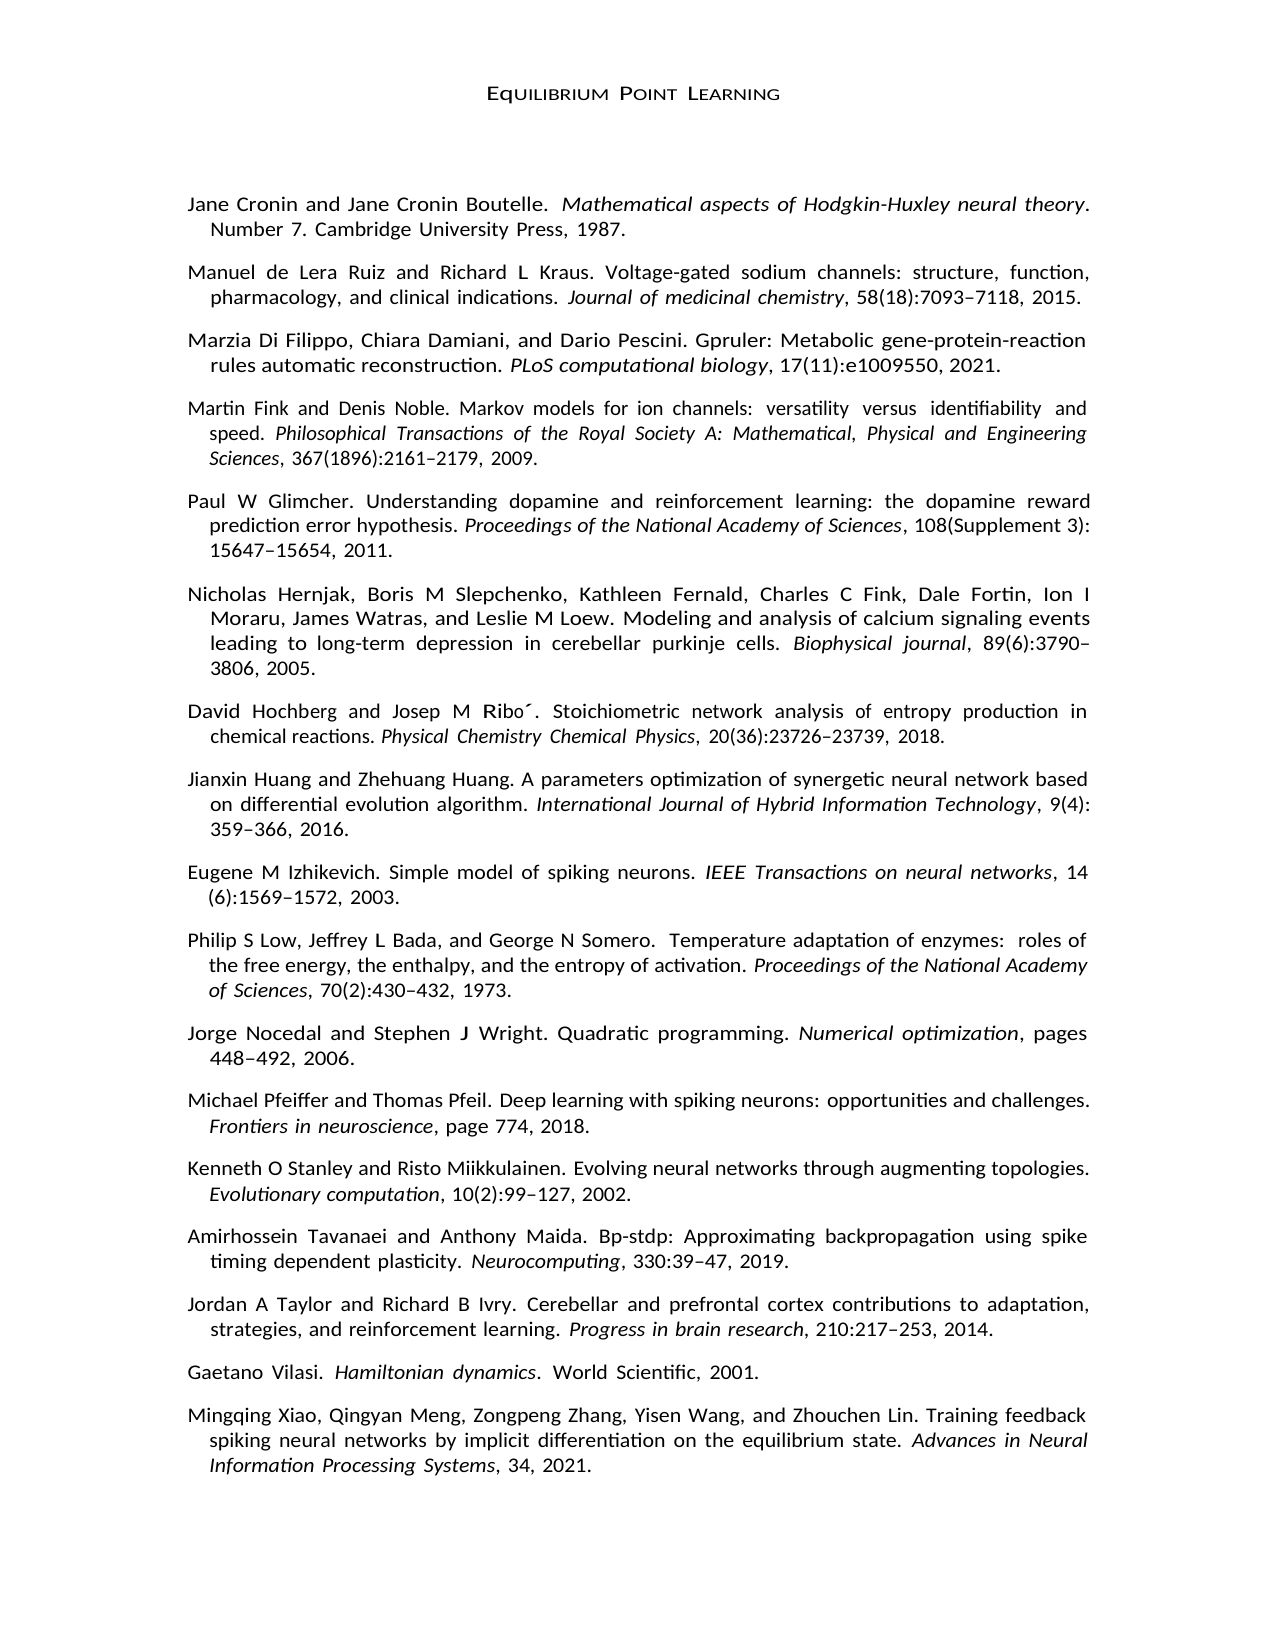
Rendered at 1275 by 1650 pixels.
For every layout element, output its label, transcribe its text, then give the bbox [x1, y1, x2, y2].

text Jane Cronin and Jane Cronin Boutelle. Mathematical aspects of Hodgkin-Huxley neural theory. [187, 191, 1160, 217]
text Number 7. Cambridge University Press, 1987. [210, 217, 1160, 242]
text David Hochberg and Josep M Ribo´. Stoichiometric network analysis of entropy production in chemical reactions. Physical Chemistry Chemical Physics, 20(36):23726–23739, 2018. [187, 699, 1088, 749]
text Michael Pfeiffer and Thomas Pfeil. Deep learning with spiking neurons: opportunities and challenges. [187, 1088, 1160, 1113]
text Paul W Glimcher. Understanding dopamine and reinforcement learning: the dopamine reward prediction error hypothesis. Proceedings of the National Academy of Sciences, 108(Supplement 3): 15647–15654, 2011. [187, 488, 1091, 563]
text Nicholas Hernjak, Boris M Slepchenko, Kathleen Fernald, Charles C Fink, Dale Fortin, Ion I Moraru, James Watras, and Leslie M Loew. Modeling and analysis of calcium signaling events leading to long-term depression in cerebellar purkinje cells. Biophysical journal, 89(6):3790–3806, 2005. [187, 581, 1091, 681]
text Marzia Di Filippo, Chiara Damiani, and Dario Pescini. Gpruler: Metabolic gene-protein-reaction rules automatic reconstruction. PLoS computational biology, 17(11):e1009550, 2021. [187, 327, 1088, 377]
text Manuel de Lera Ruiz and Richard L Kraus. Voltage-gated sodium channels: structure, function, pharmacology, and clinical indications. Journal of medicinal chemistry, 58(18):7093–7118, 2015. [187, 259, 1091, 309]
text Mingqing Xiao, Qingyan Meng, Zongpeng Zhang, Yisen Wang, and Zhouchen Lin. Training feedback spiking neural networks by implicit differentiation on the equilibrium state. Advances in Neural Information Processing Systems, 34, 2021. [187, 1403, 1088, 1477]
text Jorge Nocedal and Stephen J Wright. Quadratic programming. Numerical optimization, pages 448–492, 2006. [187, 1020, 1088, 1070]
text Philip S Low, Jeffrey L Bada, and George N Somero. Temperature adaptation of enzymes: roles of the free energy, the enthalpy, and the entropy of activation. Proceedings of the National Academy of Sciences, 70(2):430–432, 1973. [187, 927, 1088, 1002]
text Gaetano Vilasi. Hamiltonian dynamics. World Scientific, 2001. [187, 1359, 1160, 1385]
text Kenneth O Stanley and Risto Miikkulainen. Evolving neural networks through augmenting topologies. [187, 1156, 1160, 1181]
text Evolutionary computation, 10(2):99–127, 2002. [209, 1181, 1160, 1206]
text Jordan A Taylor and Richard B Ivry. Cerebellar and prefrontal cortex contributions to adaptation, strategies, and reinforcement learning. Progress in brain research, 210:217–253, 2014. [187, 1292, 1091, 1342]
text Amirhossein Tavanaei and Anthony Maida. Bp-stdp: Approximating backpropagation using spike timing dependent plasticity. Neurocomputing, 330:39–47, 2019. [187, 1224, 1088, 1274]
text Jianxin Huang and Zhehuang Huang. A parameters optimization of synergetic neural network based on differential evolution algorithm. International Journal of Hybrid Information Technology, 9(4): 359–366, 2016. [187, 767, 1091, 842]
text Eugene M Izhikevich. Simple model of spiking neurons. IEEE Transactions on neural networks, 14 (6):1569–1572, 2003. [187, 859, 1088, 909]
text Martin Fink and Denis Noble. Markov models for ion channels: versatility versus identifiability and speed. Philosophical Transactions of the Royal Society A: Mathematical, Physical and Engineering Sciences, 367(1896):2161–2179, 2009. [187, 395, 1088, 470]
text Frontiers in neuroscience, page 774, 2018. [209, 1113, 1160, 1138]
